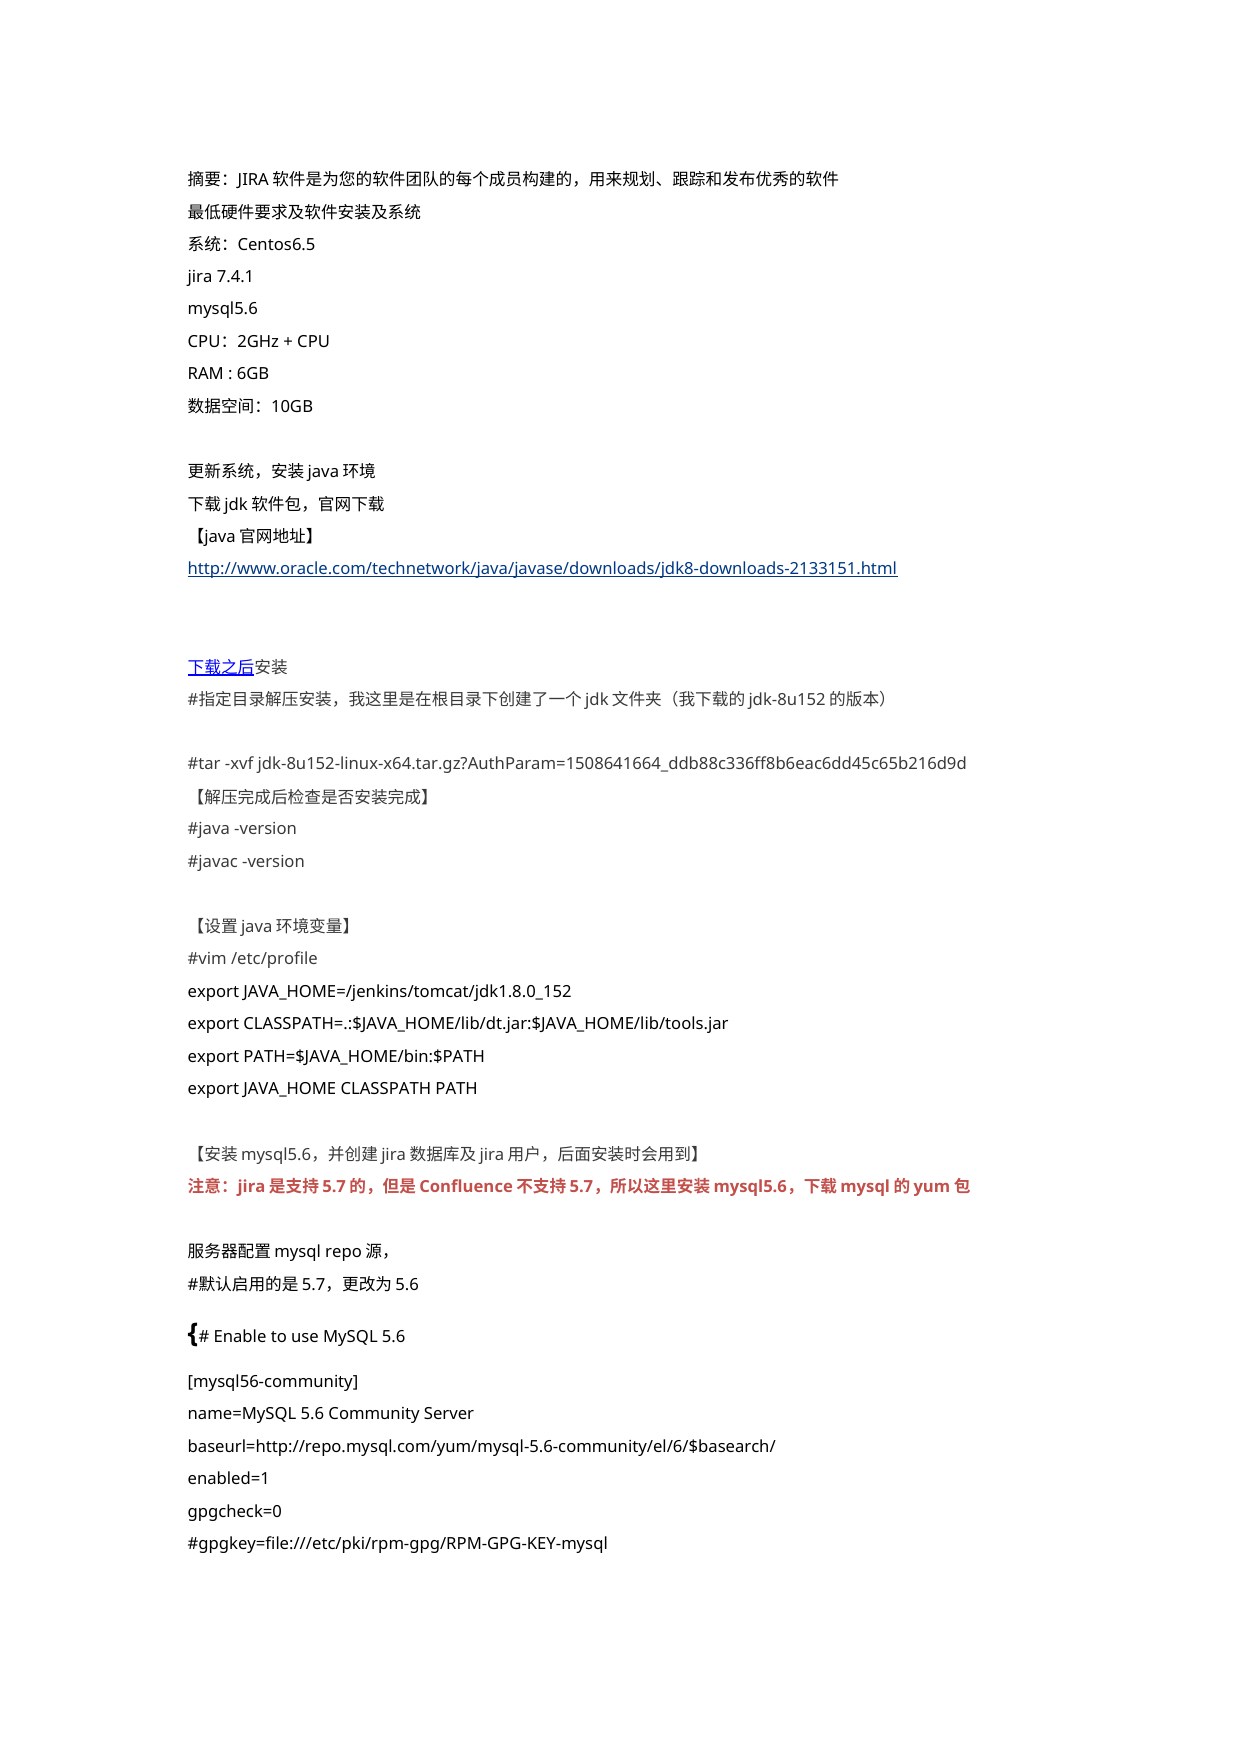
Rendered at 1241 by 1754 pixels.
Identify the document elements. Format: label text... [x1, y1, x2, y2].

text export JAVA_HOME=/jenkins/tomcat/jdk1.8.0_152 [187, 974, 1053, 1007]
text #vim /etc/profile [187, 942, 1053, 974]
text http://www.oracle.com/technetwork/java/javase/downloads/jdk8-downloads-2133151.html [187, 552, 1053, 584]
text 服务器配置mysql repo源， [187, 1234, 1053, 1267]
text #默认启用的是5.7，更改为5.6 [187, 1267, 1053, 1299]
text enabled=1 [187, 1462, 1053, 1494]
text 最低硬件要求及软件安装及系统 [187, 194, 1053, 227]
text 下载之后安装 [187, 649, 1053, 682]
text CPU：2GHz + CPU [187, 324, 1053, 357]
text baseurl=http://repo.mysql.com/yum/mysql-5.6-community/el/6/$basearch/ [187, 1429, 1053, 1462]
text export PATH=$JAVA_HOME/bin:$PATH [187, 1039, 1053, 1072]
text name=MySQL 5.6 Community Server [187, 1397, 1053, 1429]
text 下载jdk软件包，官网下载 [187, 487, 1053, 519]
text [mysql56-community] [187, 1364, 1053, 1397]
text 【java官网地址】 [187, 519, 1053, 552]
text 系统：Centos6.5 [187, 227, 1053, 259]
text export JAVA_HOME CLASSPATH PATH [187, 1072, 1053, 1104]
text 注意：jira是支持5.7的，但是Confluence不支持5.7，所以这里安装mysql5.6，下载mysql的yum包 [187, 1169, 1053, 1202]
text export CLASSPATH=.:$JAVA_HOME/lib/dt.jar:$JAVA_HOME/lib/tools.jar [187, 1007, 1053, 1039]
text #javac -version [187, 844, 1053, 877]
text RAM : 6GB [187, 357, 1053, 389]
text gpgcheck=0 [187, 1494, 1053, 1527]
text jira 7.4.1 [187, 259, 1053, 292]
text {# Enable to use MySQL 5.6 [187, 1299, 1053, 1364]
text 更新系统，安装java环境 [187, 454, 1053, 487]
text 数据空间：10GB [187, 389, 1053, 422]
text #tar -xvf jdk-8u152-linux-x64.tar.gz?AuthParam=1508641664_ddb88c336ff8b6eac6dd45c65b216d9d [187, 747, 1053, 779]
text 摘要：JIRA软件是为您的软件团队的每个成员构建的，用来规划、跟踪和发布优秀的软件 [187, 162, 1053, 194]
text 【解压完成后检查是否安装完成】 [187, 779, 1053, 812]
text #指定目录解压安装，我这里是在根目录下创建了一个jdk文件夹（我下载的jdk-8u152的版本） [187, 682, 1053, 714]
text #gpgkey=file:///etc/pki/rpm-gpg/RPM-GPG-KEY-mysql [187, 1527, 1053, 1559]
text #java -version [187, 812, 1053, 844]
text 【设置java环境变量】 [187, 909, 1053, 942]
text mysql5.6 [187, 292, 1053, 324]
text 【安装mysql5.6，并创建jira数据库及jira用户，后面安装时会用到】 [187, 1137, 1053, 1169]
